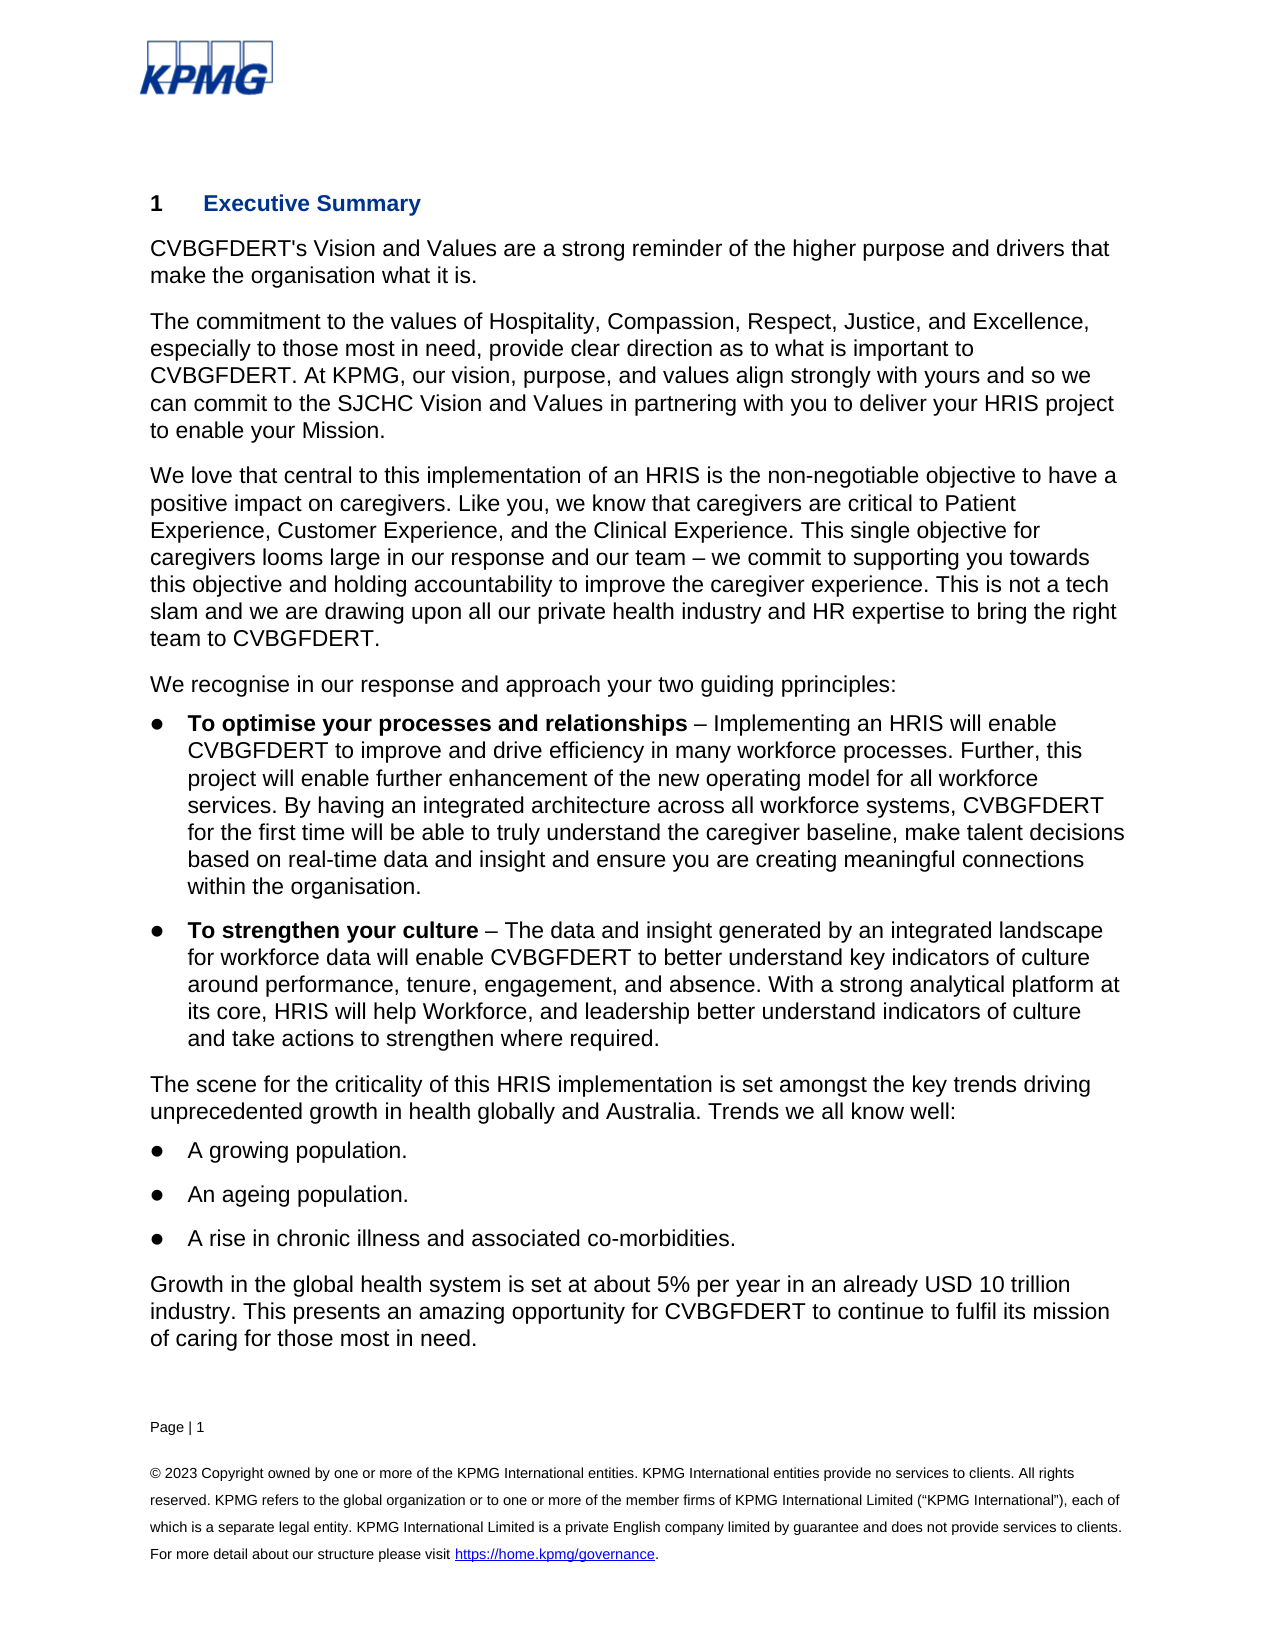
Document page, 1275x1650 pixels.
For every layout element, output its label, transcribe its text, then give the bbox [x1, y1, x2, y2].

list A growing population. [150, 1137, 1125, 1164]
subtitle Executive Summary [150, 178, 1125, 216]
text Growth in the global health system is set at about 5% per year in an already USD 10 trillion industry. This presents an amazing opportunity for CVBGFDERT to continue to fulfil its mission of caring for those most in need. [150, 1270, 1125, 1351]
text CVBGFDERT's Vision and Values are a strong reminder of the higher purpose and drivers that make the organisation what it is. [150, 235, 1125, 289]
picture [118, 0, 302, 136]
text We love that central to this implementation of an HRIS is the non-negotiable objective to have a positive impact on caregivers. Like you, we know that caregivers are critical to Patient Experience, Customer Experience, and the Clinical Experience. This single objective for caregivers looms large in our response and our team – we commit to supporting you towards this objective and holding accountability to improve the caregiver experience. This is not a tech slam and we are drawing upon all our private health industry and HR expertise to bring the right team to CVBGFDERT. [150, 462, 1125, 651]
list An ageing population. [150, 1181, 1125, 1208]
list To strengthen your culture – The data and insight generated by an integrated landscape for workforce data will enable CVBGFDERT to better understand key indicators of culture around performance, tenure, engagement, and absence. With a strong analytical platform at its core, HRIS will help Workforce, and leadership better understand indicators of culture and take actions to strengthen where required. [150, 916, 1125, 1051]
list To optimise your processes and relationships – Implementing an HRIS will enable CVBGFDERT to improve and drive efficiency in many workforce processes. Further, this project will enable further enhancement of the new operating model for all workforce services. By having an integrated architecture across all workforce systems, CVBGFDERT for the first time will be able to truly understand the caregiver baseline, make talent decisions based on real-time data and insight and ensure you are creating meaningful connections within the organisation. [150, 710, 1125, 899]
text The scene for the criticality of this HRIS implementation is set amongst the key trends driving unprecedented growth in health globally and Australia. Trends we all know well: [150, 1070, 1125, 1124]
text We recognise in our response and approach your two guiding pprinciples: [150, 670, 1125, 697]
text The commitment to the values of Hospitality, Compassion, Respect, Justice, and Excellence, especially to those most in need, provide clear direction as to what is important to CVBGFDERT. At KPMG, our vision, purpose, and values align strongly with yours and so we can commit to the SJCHC Vision and Values in partnering with you to deliver your HRIS project to enable your Mission. [150, 308, 1125, 443]
list A rise in chronic illness and associated co-morbidities. [150, 1224, 1125, 1251]
